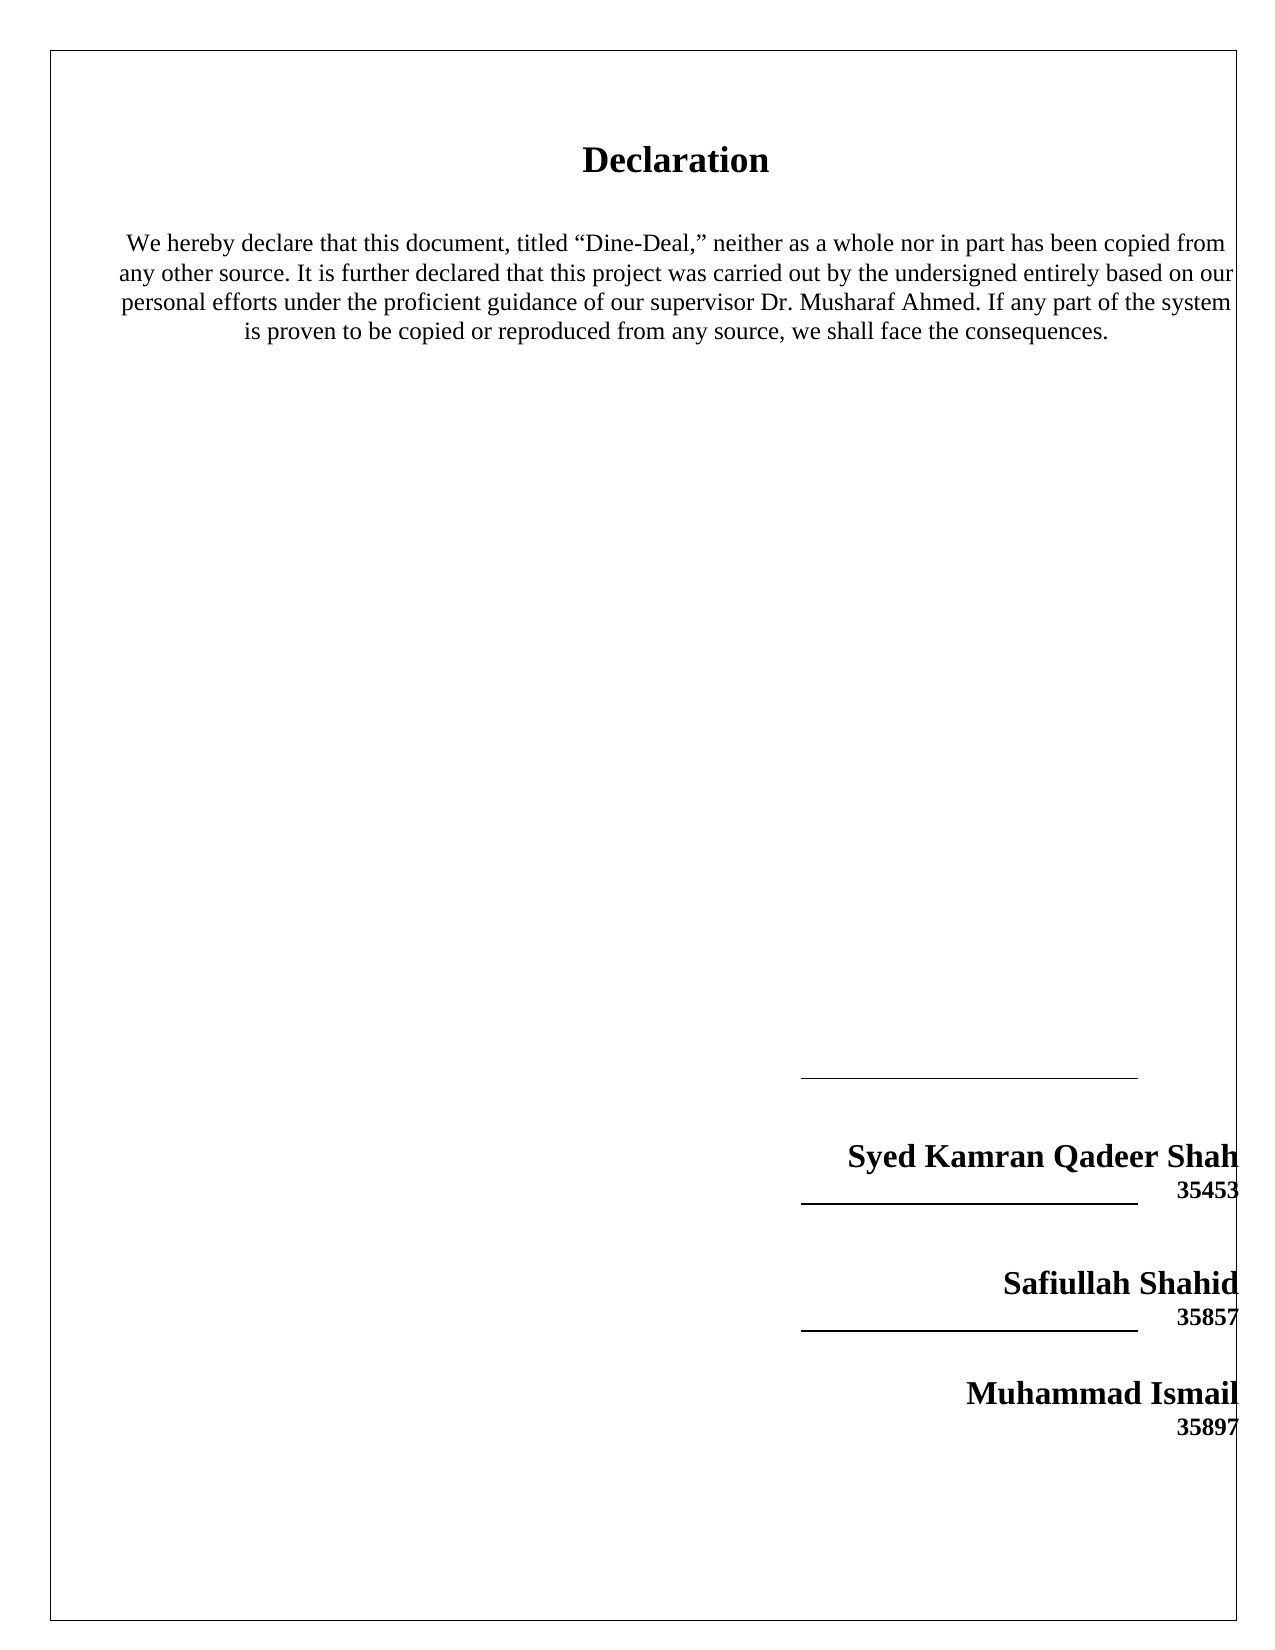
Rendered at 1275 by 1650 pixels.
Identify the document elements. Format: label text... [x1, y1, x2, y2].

text Muhammad Ismail [112, 1373, 1236, 1412]
text 35897 [112, 1412, 1236, 1441]
text Safiullah Shahid [112, 1263, 1236, 1301]
text 35857 [112, 1302, 1236, 1331]
text 35453 [112, 1175, 1236, 1204]
text Declaration [112, 137, 1236, 181]
text Syed Kamran Qadeer Shah [112, 1136, 1236, 1175]
text We hereby declare that this document, titled “Dine-Deal,” neither as a whole nor in part has been copied from any other source. It is further declared that this project was carried out by the undersigned entirely based on our personal efforts under the proficient guidance of our supervisor Dr. Musharaf Ahmed. If any part of the system is proven to be copied or reproduced from any source, we shall face the consequences. [112, 228, 1236, 345]
